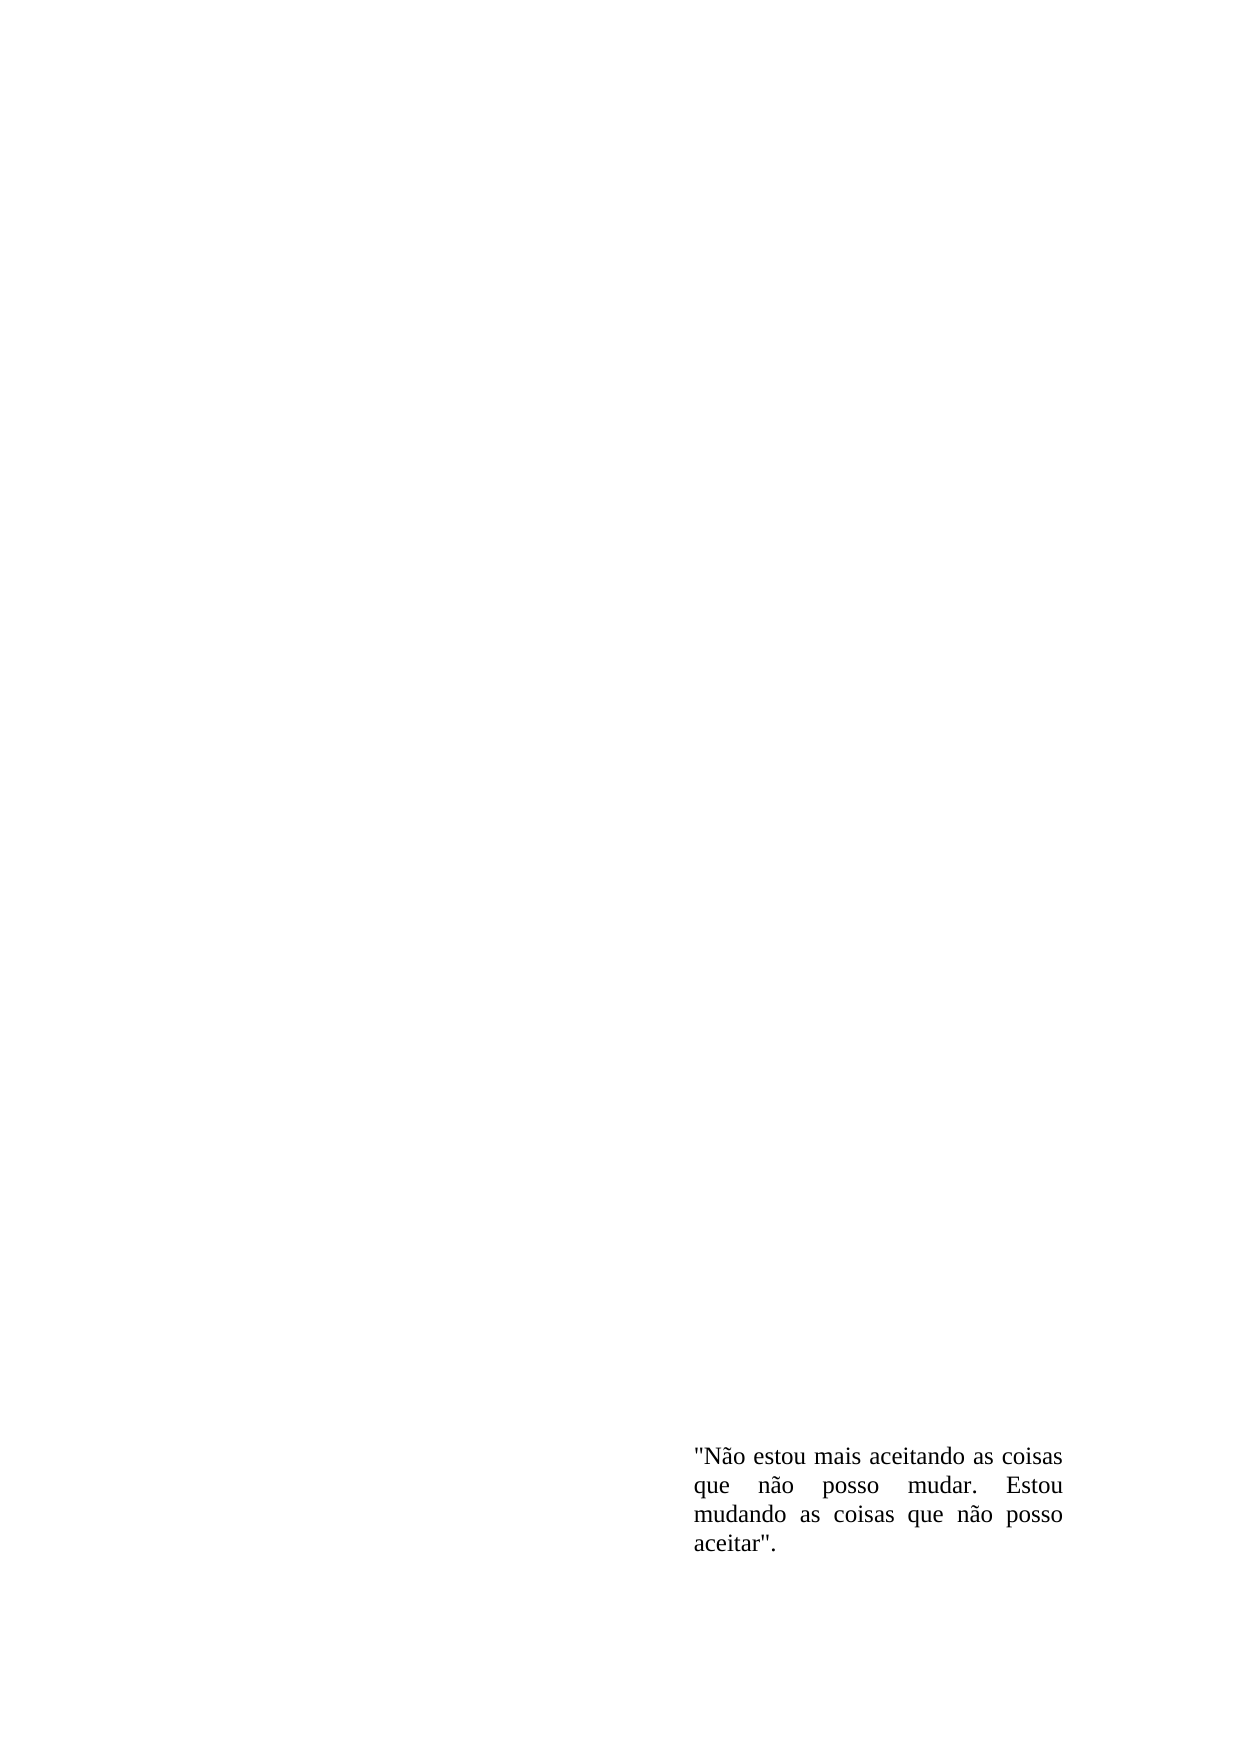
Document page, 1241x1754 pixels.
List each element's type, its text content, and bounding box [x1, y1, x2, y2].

text "Não estou mais aceitando as coisas que não posso mudar. Estou mudando as coisas que não posso aceitar". [693, 1441, 1063, 1556]
